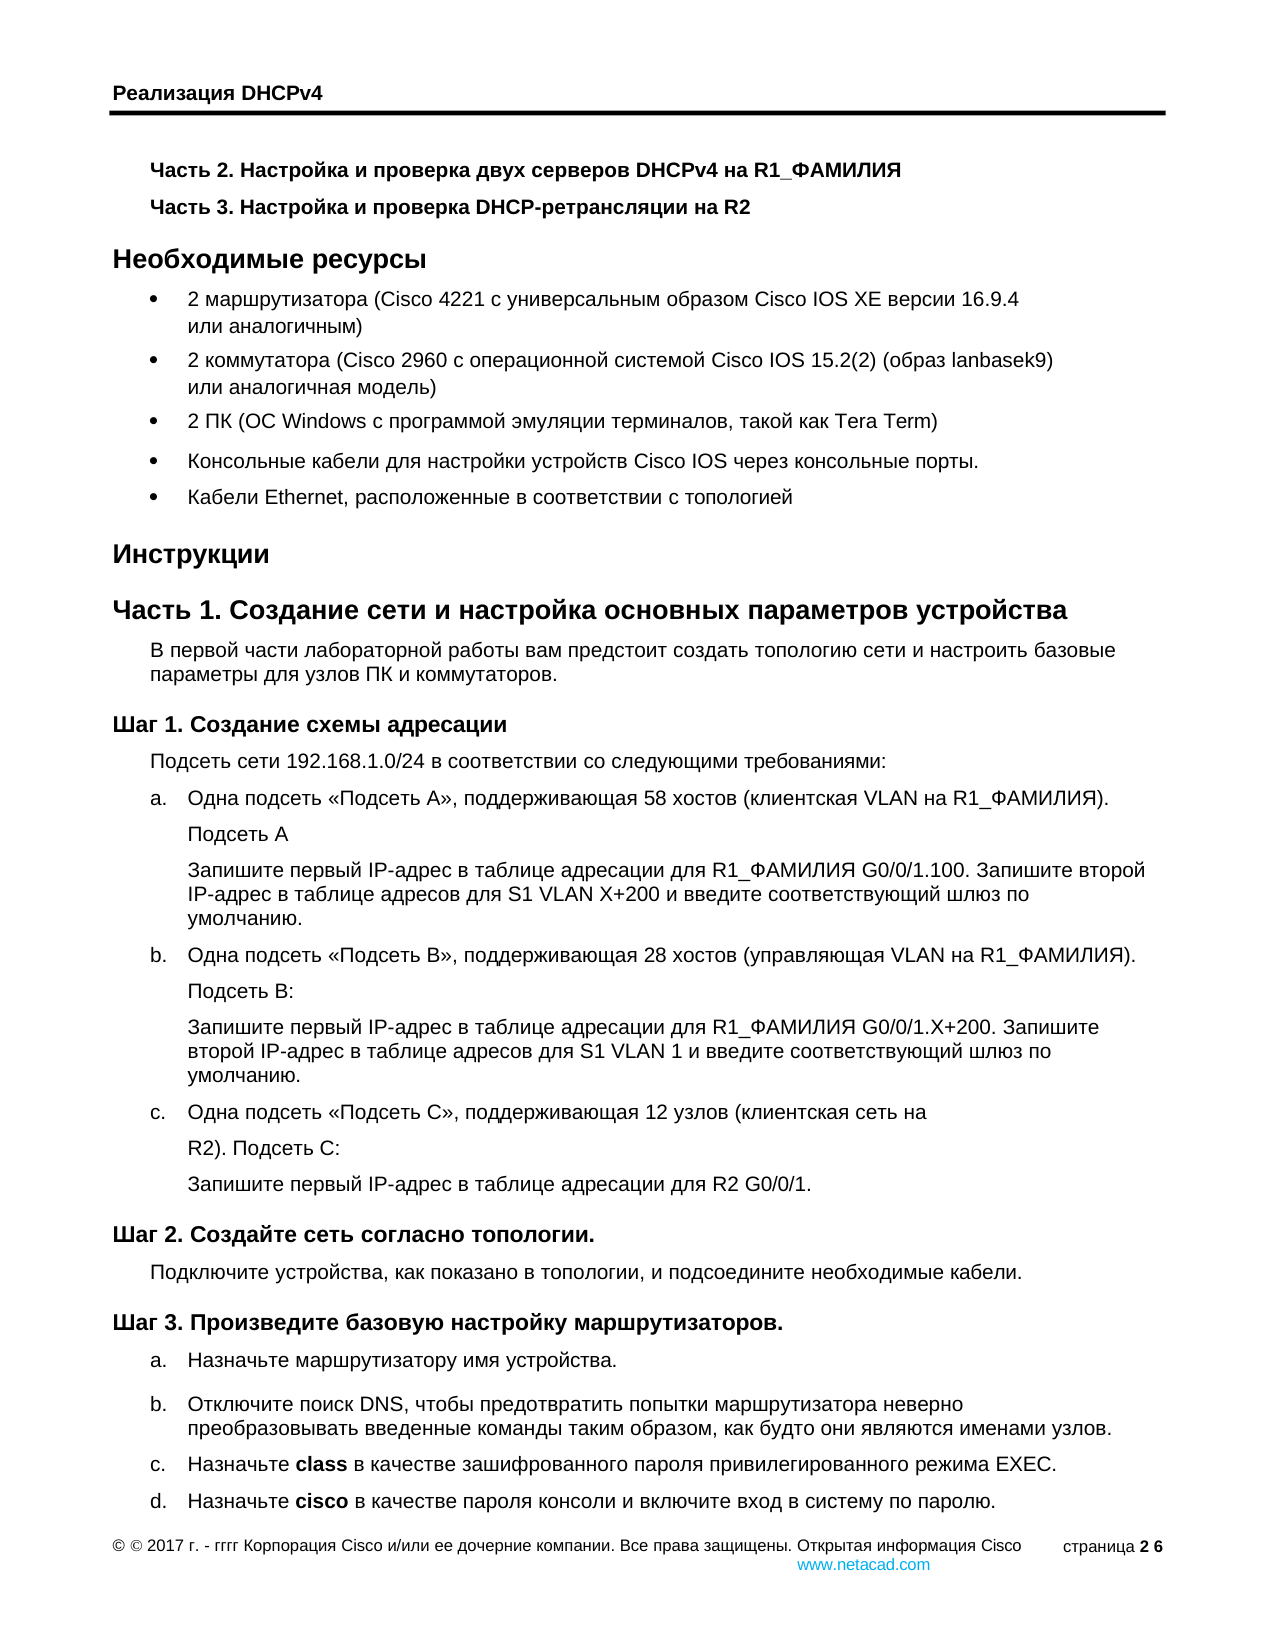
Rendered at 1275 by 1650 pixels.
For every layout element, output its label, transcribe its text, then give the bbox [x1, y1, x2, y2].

list Назначьте cisco в качестве пароля консоли и включите вход в систему по паролю. [150, 1488, 1189, 1512]
list Одна подсеть «Подсеть B», поддерживающая 28 хостов (управляющая VLAN на R1_ФАМИЛИЯ). Подсеть B: [150, 943, 1137, 1003]
text Часть 2. Настройка и проверка двух серверов DHCPv4 на R1_ФАМИЛИЯ Часть 3. Настройка и проверка DHCP-ретрансляции на R2 [150, 158, 956, 218]
subtitle Шаг 1. Создание схемы адресации [112, 711, 1189, 737]
list 2 маршрутизатора (Cisco 4221 с универсальным образом Cisco IOS XE версии 16.9.4 или аналогичным) [150, 287, 1059, 338]
list Кабели Ethernet, расположенные в соответствии с топологией [150, 485, 1189, 509]
text Запишите первый IP-адрес в таблице адресации для R2 G0/0/1. [187, 1172, 1189, 1196]
list Назначьте class в качестве зашифрованного пароля привилегированного режима EXEC. [150, 1452, 1189, 1476]
subtitle Шаг 3. Произведите базовую настройку маршрутизаторов. [112, 1309, 1189, 1335]
text Подсеть сети 192.168.1.0/24 в соответствии со следующими требованиями: [150, 749, 1189, 773]
text Часть 1. Создание сети и настройка основных параметров устройства [112, 594, 1189, 625]
text Запишите первый IP-адрес в таблице адресации для R1_ФАМИЛИЯ G0/0/1.100. Запишите второй IP-адрес в таблице адресов для S1 VLAN X+200 и введите соответствующий шлюз по умолчанию. [187, 858, 1149, 930]
subtitle Шаг 2. Создайте сеть согласно топологии. [112, 1221, 1189, 1248]
list Консольные кабели для настройки устройств Cisco IOS через консольные порты. [150, 449, 1189, 473]
list 2 ПК (ОС Windows с программой эмуляции терминалов, такой как Tera Term) [150, 409, 1189, 433]
list Одна подсеть «Подсеть C», поддерживающая 12 узлов (клиентская сеть на R2). Подсеть C: [150, 1099, 971, 1159]
text В первой части лабораторной работы вам предстоит создать топологию сети и настроить базовые параметры для узлов ПК и коммутаторов. [150, 638, 1189, 686]
list Отключите поиск DNS, чтобы предотвратить попытки маршрутизатора неверно преобразовывать введенные команды таким образом, как будто они являются именами узлов. [150, 1392, 1140, 1439]
text Необходимые ресурсы [112, 243, 1189, 274]
list Назначьте маршрутизатору имя устройства. [150, 1348, 1189, 1372]
list 2 коммутатора (Cisco 2960 с операционной системой Cisco IOS 15.2(2) (образ lanbasek9) или аналогичная модель) [150, 348, 1094, 399]
text Запишите первый IP-адрес в таблице адресации для R1_ФАМИЛИЯ G0/0/1.X+200. Запишите второй IP-адрес в таблице адресов для S1 VLAN 1 и введите соответствующий шлюз по умолчанию. [187, 1015, 1149, 1087]
text Подключите устройства, как показано в топологии, и подсоедините необходимые кабели. [150, 1260, 1189, 1284]
list Одна подсеть «Подсеть A», поддерживающая 58 хостов (клиентская VLAN на R1_ФАМИЛИЯ). Подсеть A [150, 786, 1110, 846]
text Инструкции [112, 538, 1189, 569]
